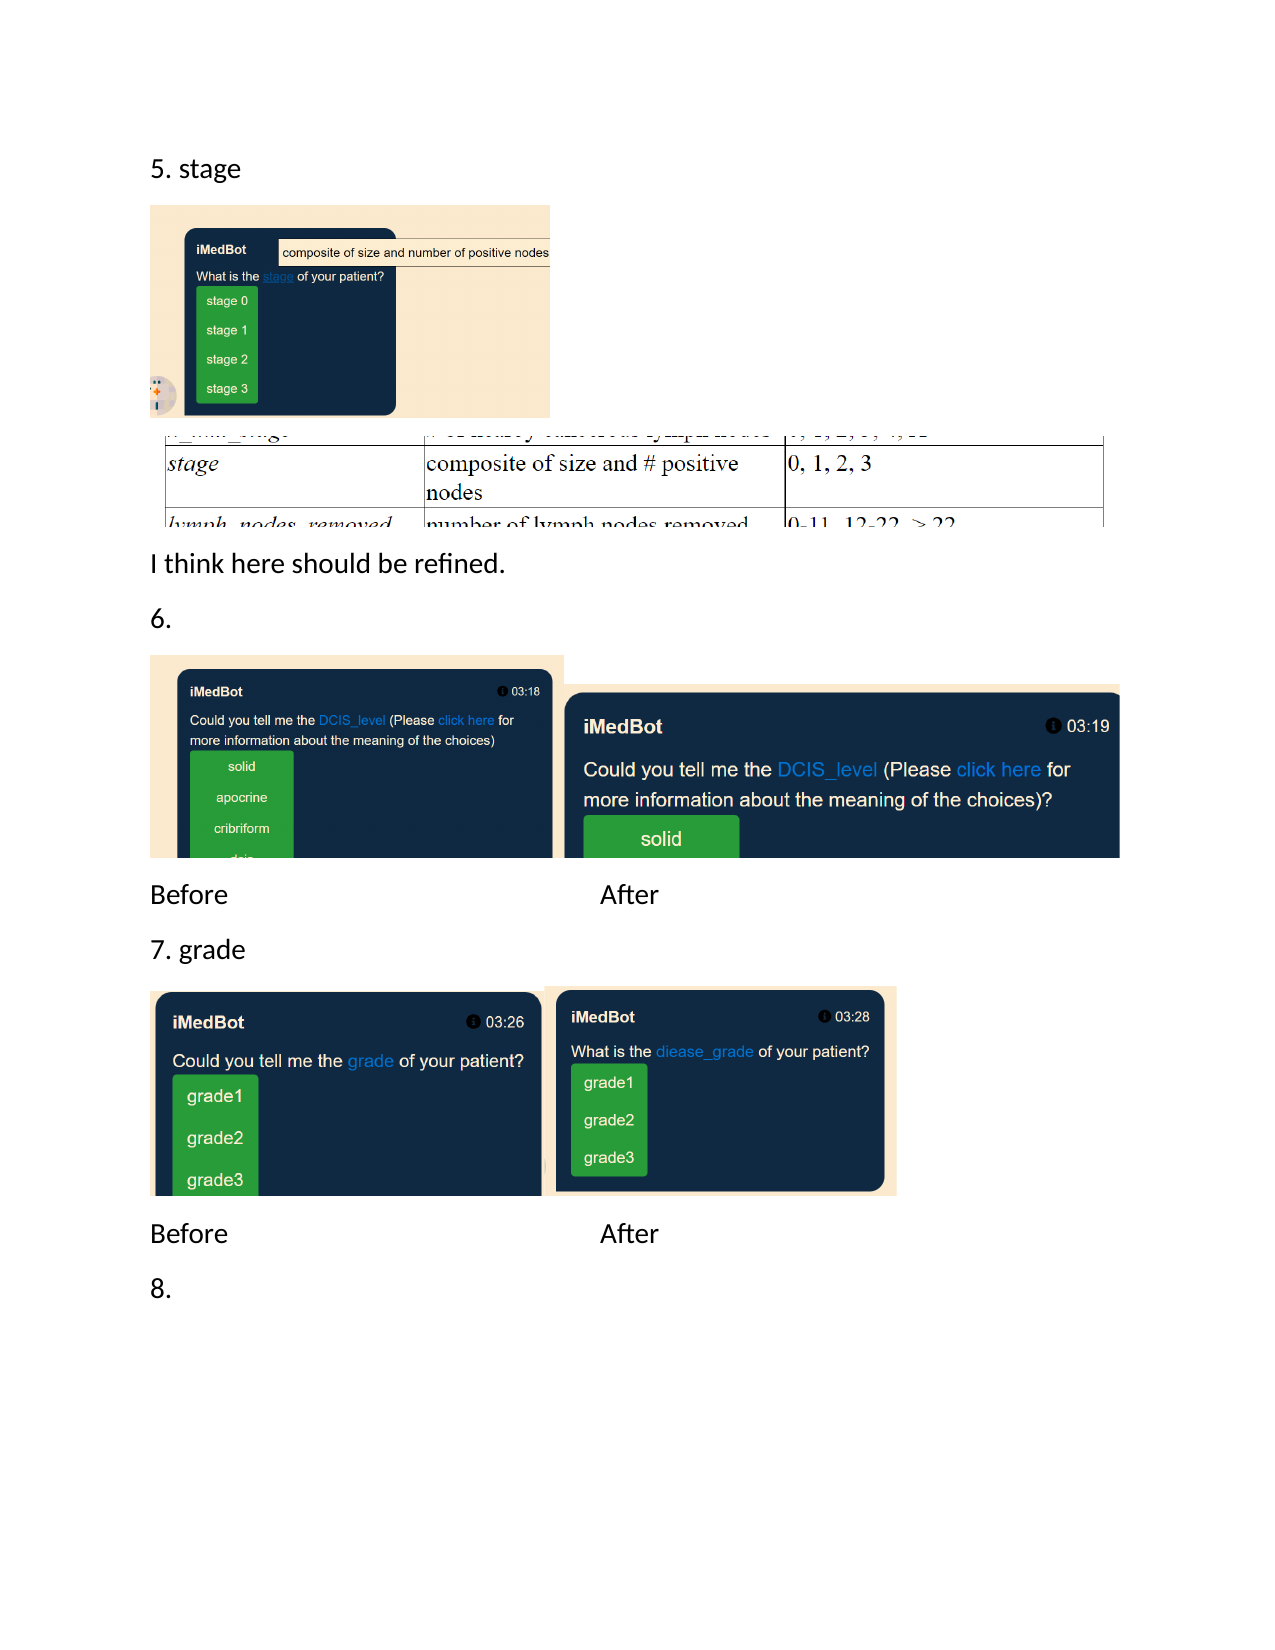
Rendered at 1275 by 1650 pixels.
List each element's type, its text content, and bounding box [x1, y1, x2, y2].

text 6. [150, 601, 1125, 636]
picture [150, 655, 1120, 858]
text I think here should be refined. [150, 545, 1125, 581]
text Before After [150, 1215, 1125, 1250]
picture [150, 205, 550, 418]
picture [150, 986, 897, 1196]
text Before After [150, 876, 1125, 912]
text 5. stage [150, 150, 1125, 186]
text 7. grade [150, 931, 1125, 967]
text 8. [150, 1270, 1125, 1306]
picture [150, 436, 1125, 527]
